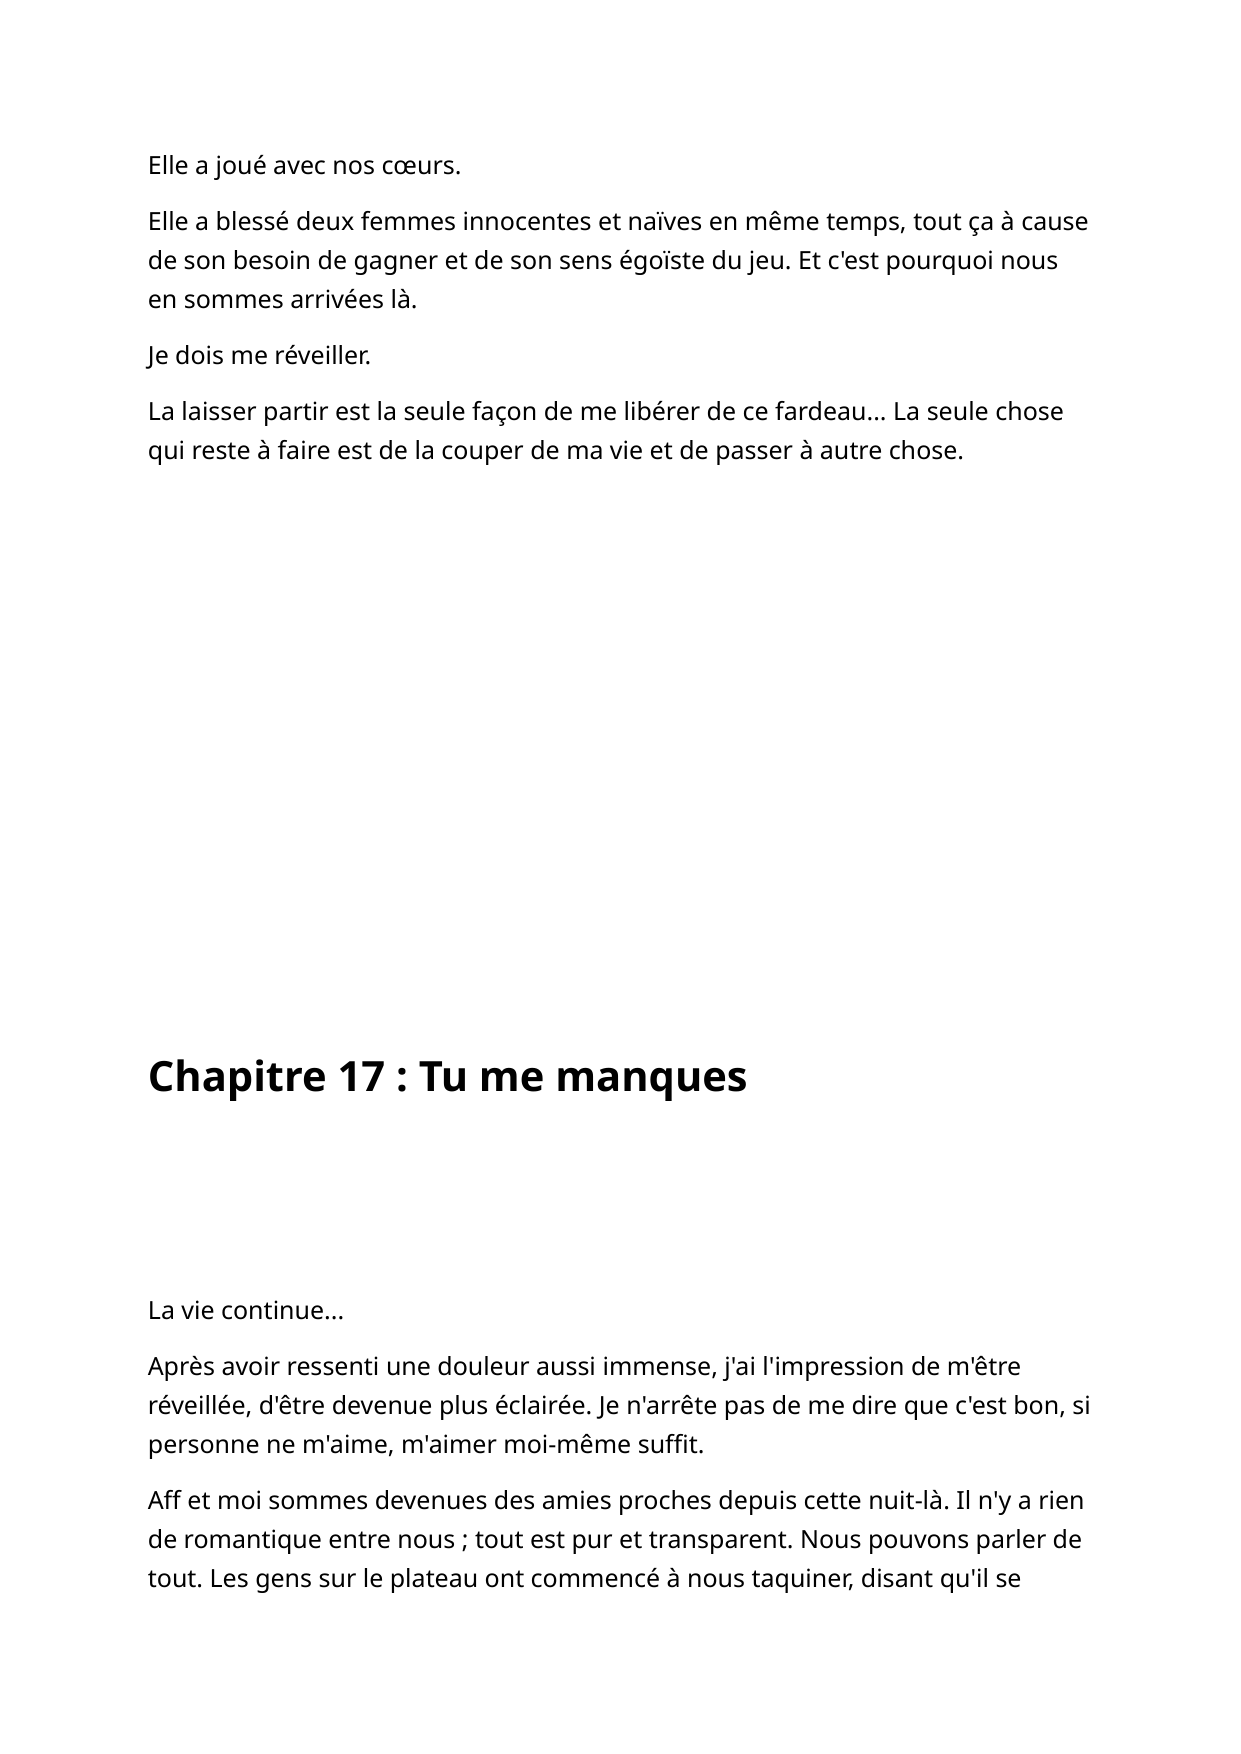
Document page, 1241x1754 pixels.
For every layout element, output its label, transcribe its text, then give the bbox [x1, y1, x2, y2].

text Chapitre 17 : Tu me manques [148, 1047, 1093, 1103]
text Elle a blessé deux femmes innocentes et naïves en même temps, tout ça à cause de son besoin de gagner et de son sens égoïste du jeu. Et c'est pourquoi nous en sommes arrivées là. [148, 203, 1093, 316]
text Après avoir ressenti une douleur aussi immense, j'ai l'impression de m'être réveillée, d'être devenue plus éclairée. Je n'arrête pas de me dire que c'est bon, si personne ne m'aime, m'aimer moi-même suffit. [148, 1348, 1093, 1461]
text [148, 1482, 1093, 1595]
text Je dois me réveiller. [148, 338, 1093, 372]
text La laisser partir est la seule façon de me libérer de ce fardeau... La seule chose qui reste à faire est de la couper de ma vie et de passer à autre chose. [148, 393, 1093, 467]
text La vie continue... [148, 1292, 1093, 1326]
text Elle a joué avec nos cœurs. [148, 148, 1093, 182]
